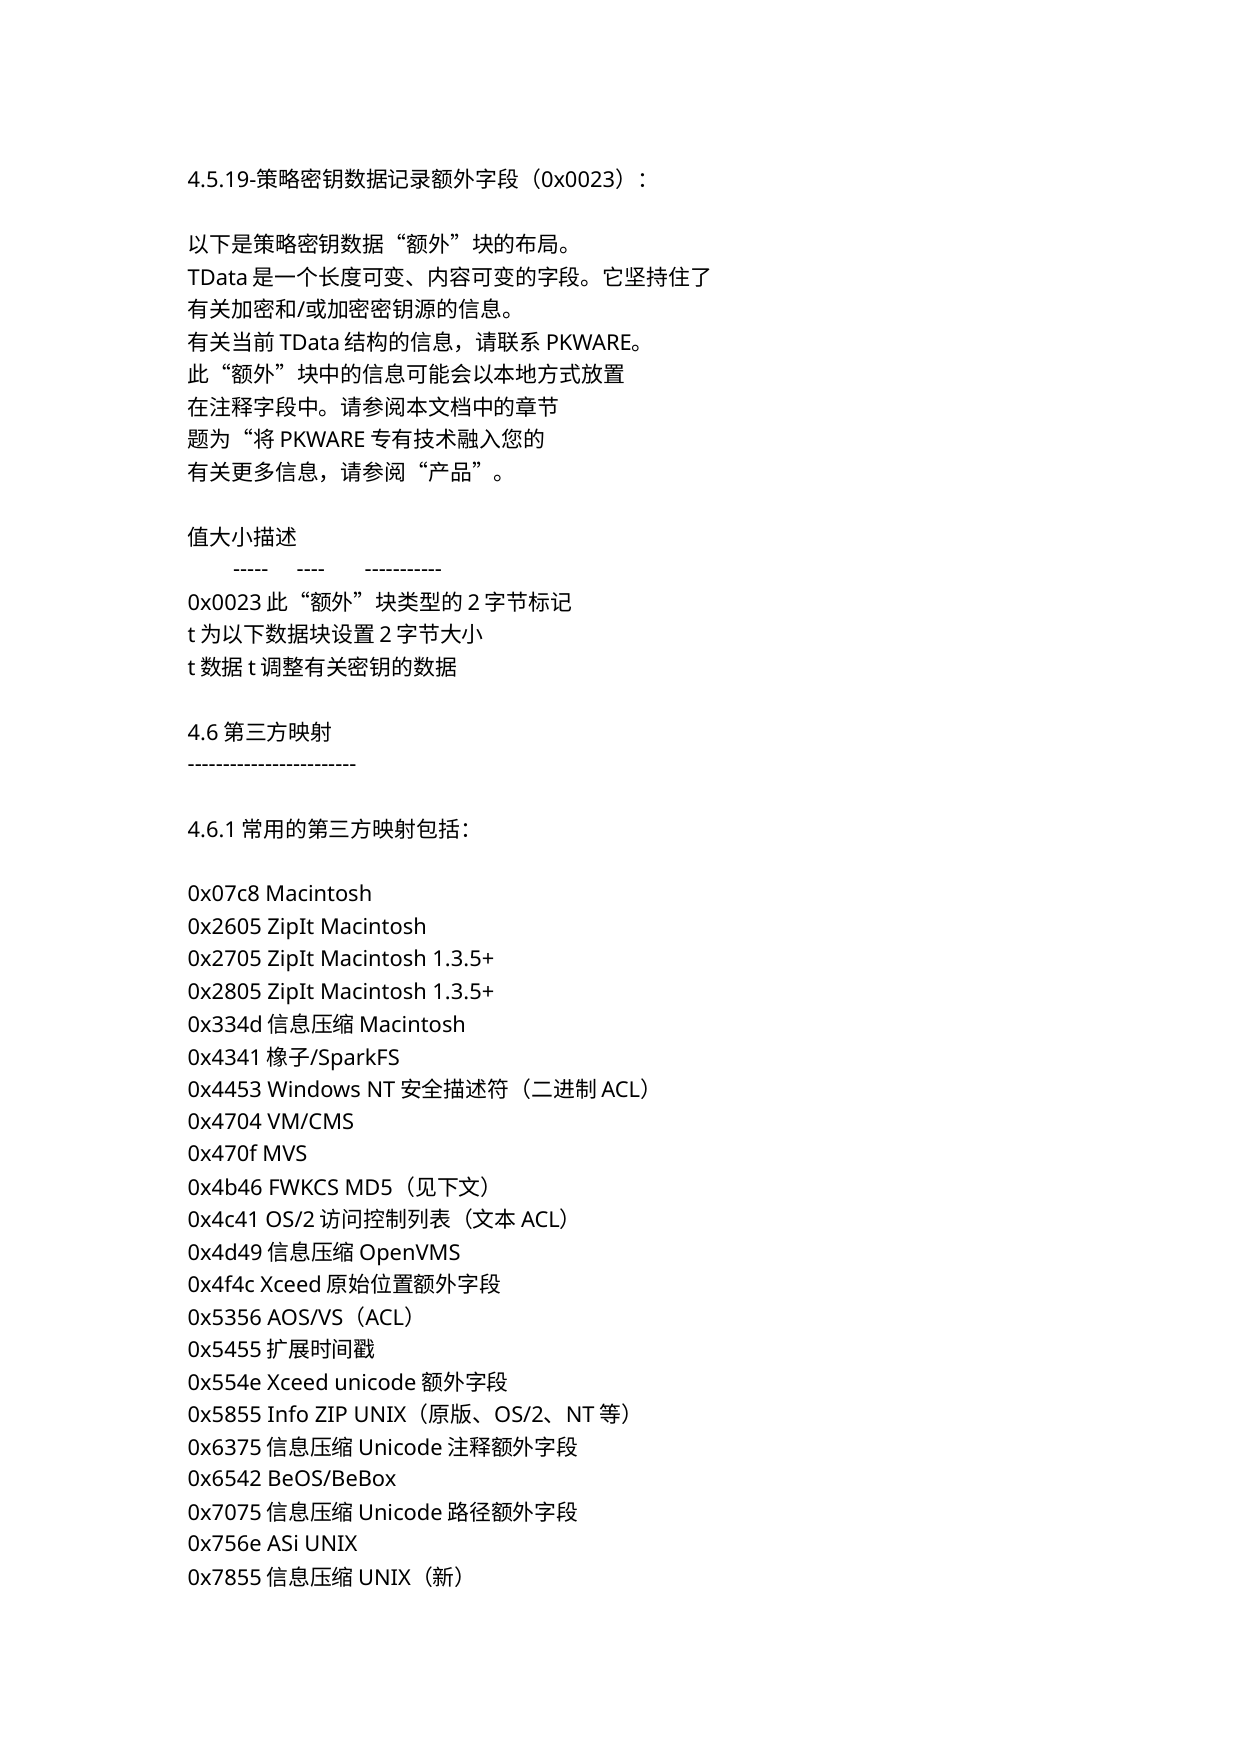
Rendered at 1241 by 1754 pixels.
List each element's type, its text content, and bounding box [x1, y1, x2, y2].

text 0x334d信息压缩Macintosh [187, 1007, 1053, 1039]
text 0x07c8 Macintosh [187, 877, 1053, 909]
text 4.6第三方映射 [187, 714, 1053, 747]
text 有关加密和/或加密密钥源的信息。 [187, 292, 1053, 324]
text 0x4f4c Xceed原始位置额外字段 [187, 1267, 1053, 1299]
text ------------------------ [187, 747, 1053, 779]
text 有关更多信息，请参阅“产品”。 [187, 454, 1053, 487]
text t数据t调整有关密钥的数据 [187, 649, 1053, 682]
text 0x6375信息压缩Unicode注释额外字段 [187, 1429, 1053, 1462]
text t为以下数据块设置2字节大小 [187, 617, 1053, 649]
text 0x6542 BeOS/BeBox [187, 1462, 1053, 1494]
text 0x4341橡子/SparkFS [187, 1039, 1053, 1072]
text 4.6.1常用的第三方映射包括： [187, 812, 1053, 844]
text 0x4b46 FWKCS MD5（见下文） [187, 1169, 1053, 1202]
text 在注释字段中。请参阅本文档中的章节 [187, 389, 1053, 422]
text 0x2705 ZipIt Macintosh 1.3.5+ [187, 942, 1053, 974]
text 0x756e ASi UNIX [187, 1527, 1053, 1559]
text 有关当前TData结构的信息，请联系PKWARE。 [187, 324, 1053, 357]
text 值大小描述 [187, 519, 1053, 552]
text 题为“将PKWARE专有技术融入您的 [187, 422, 1053, 454]
text TData是一个长度可变、内容可变的字段。它坚持住了 [187, 259, 1053, 292]
text 0x5455扩展时间戳 [187, 1332, 1053, 1364]
text 0x4c41 OS/2访问控制列表（文本ACL） [187, 1202, 1053, 1234]
text 此“额外”块中的信息可能会以本地方式放置 [187, 357, 1053, 389]
text 0x2605 ZipIt Macintosh [187, 909, 1053, 942]
text 0x5356 AOS/VS（ACL） [187, 1299, 1053, 1332]
text 0x7855信息压缩UNIX（新） [187, 1559, 1053, 1592]
text 0x4453 Windows NT安全描述符（二进制ACL） [187, 1072, 1053, 1104]
text 0x4d49信息压缩OpenVMS [187, 1234, 1053, 1267]
text 0x4704 VM/CMS [187, 1104, 1053, 1137]
text 0x5855 Info ZIP UNIX（原版、OS/2、NT等） [187, 1397, 1053, 1429]
text 0x0023此“额外”块类型的2字节标记 [187, 584, 1053, 617]
text 0x2805 ZipIt Macintosh 1.3.5+ [187, 974, 1053, 1007]
text 以下是策略密钥数据“额外”块的布局。 [187, 227, 1053, 259]
text 4.5.19-策略密钥数据记录额外字段（0x0023）： [187, 162, 1053, 194]
text 0x554e Xceed unicode额外字段 [187, 1364, 1053, 1397]
text ----- ---- ----------- [187, 552, 1053, 584]
text 0x7075信息压缩Unicode路径额外字段 [187, 1494, 1053, 1527]
text 0x470f MVS [187, 1137, 1053, 1169]
